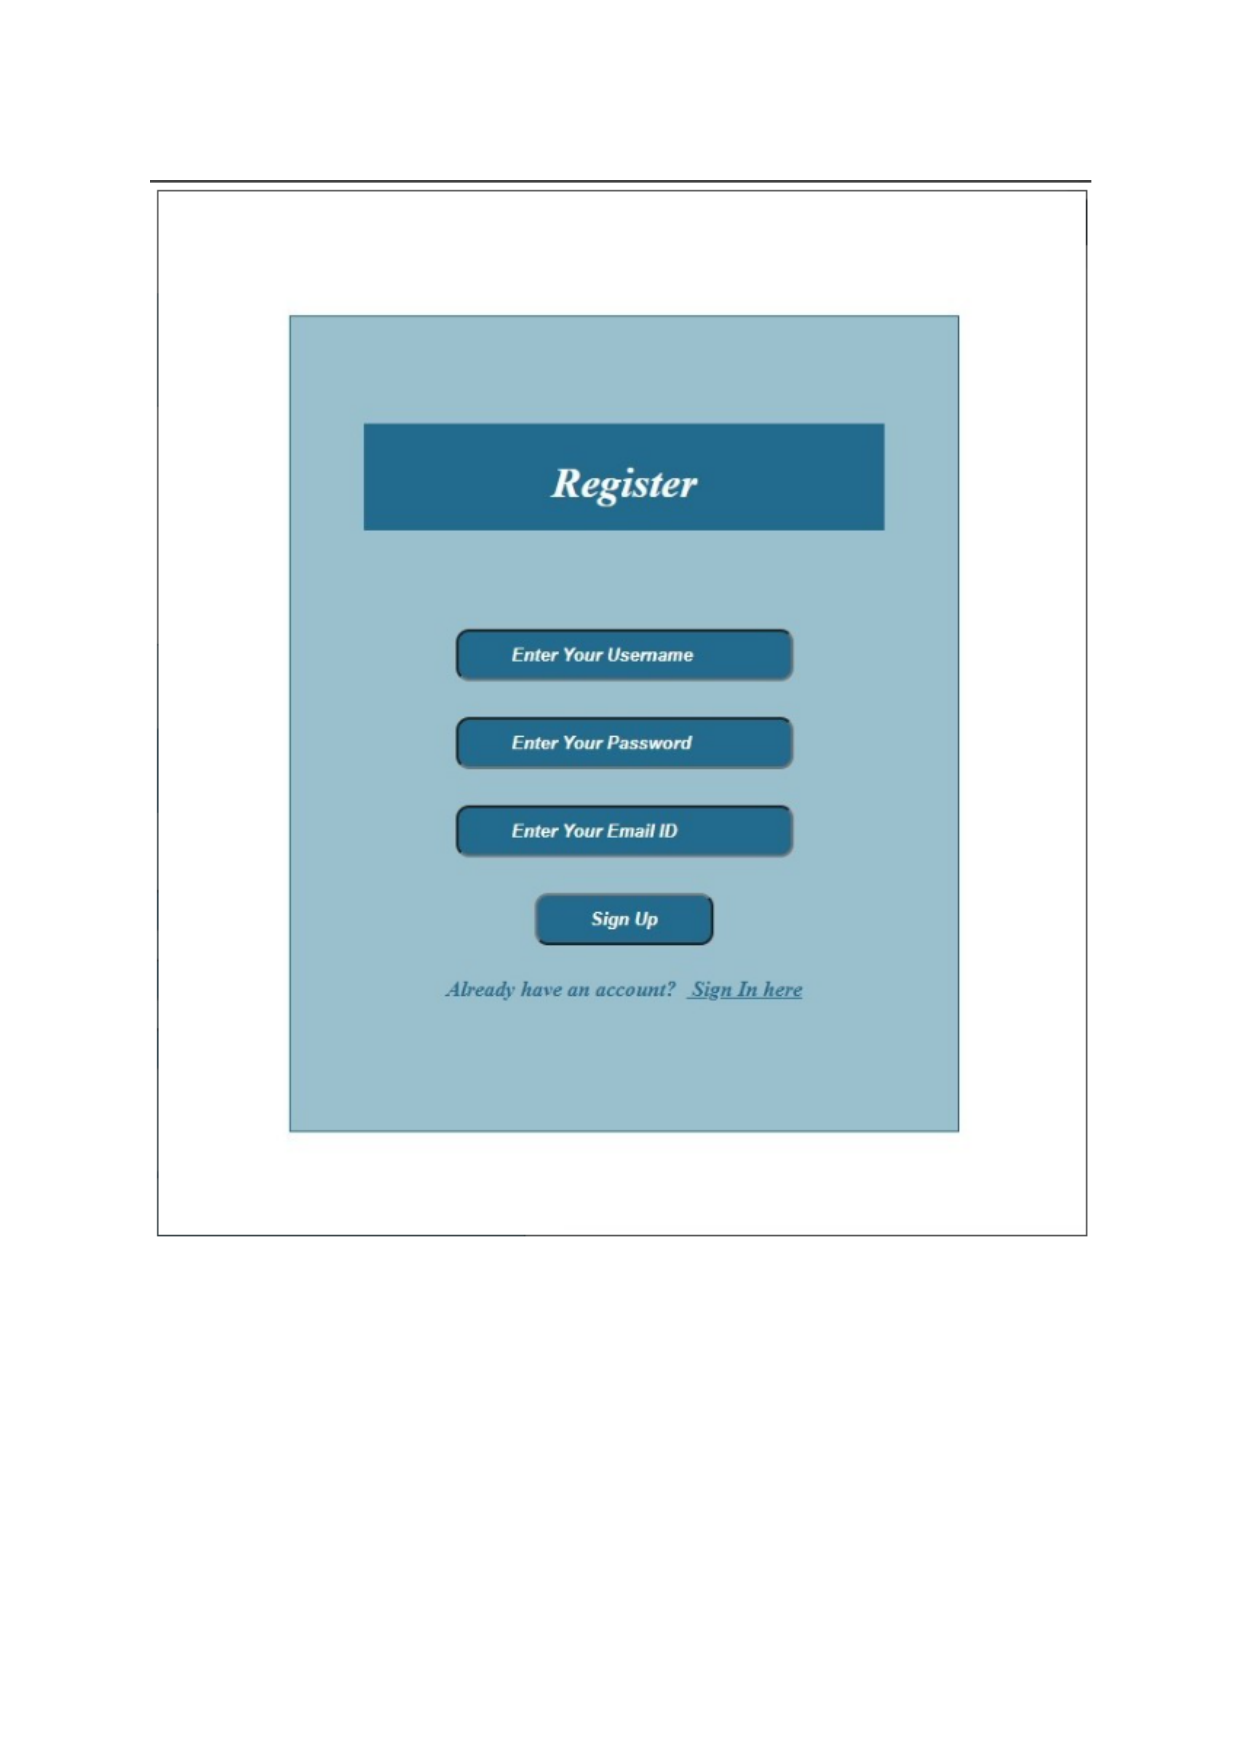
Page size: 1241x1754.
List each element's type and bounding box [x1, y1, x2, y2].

picture [150, 180, 1092, 1238]
